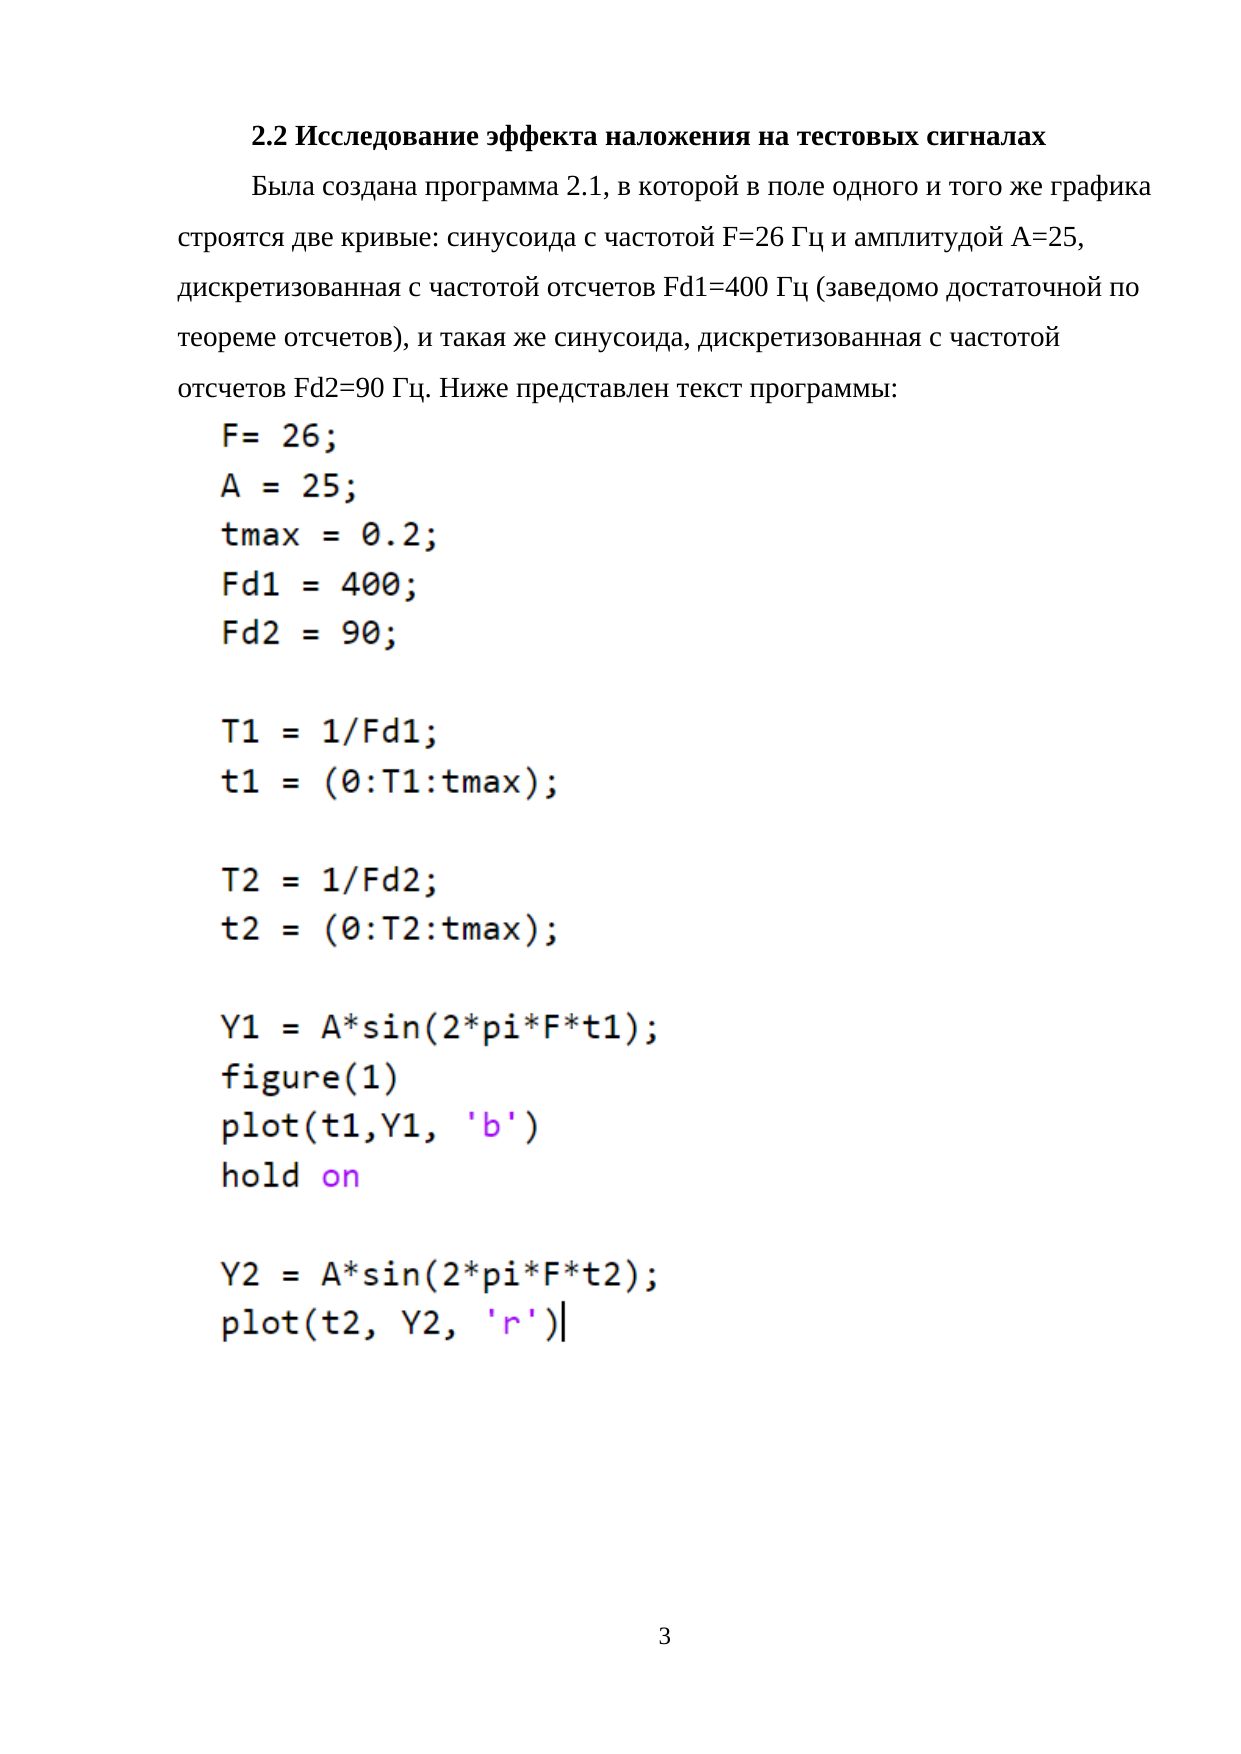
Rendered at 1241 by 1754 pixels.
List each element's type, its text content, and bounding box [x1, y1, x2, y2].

picture [177, 420, 670, 1353]
text 2.2 Исследование эффекта наложения на тестовых сигналах [177, 118, 1152, 152]
text Была создана программа 2.1, в которой в поле одного и того же графика строятся две кривые: синусоида с частотой F=26 Гц и амплитудой A=25, дискретизованная с частотой отсчетов Fd1=400 Гц (заведомо достаточной по теореме отсчетов), и такая же синусоида, дискретизованная с частотой отсчетов Fd2=90 Гц. Ниже представлен текст программы: [177, 168, 1152, 403]
